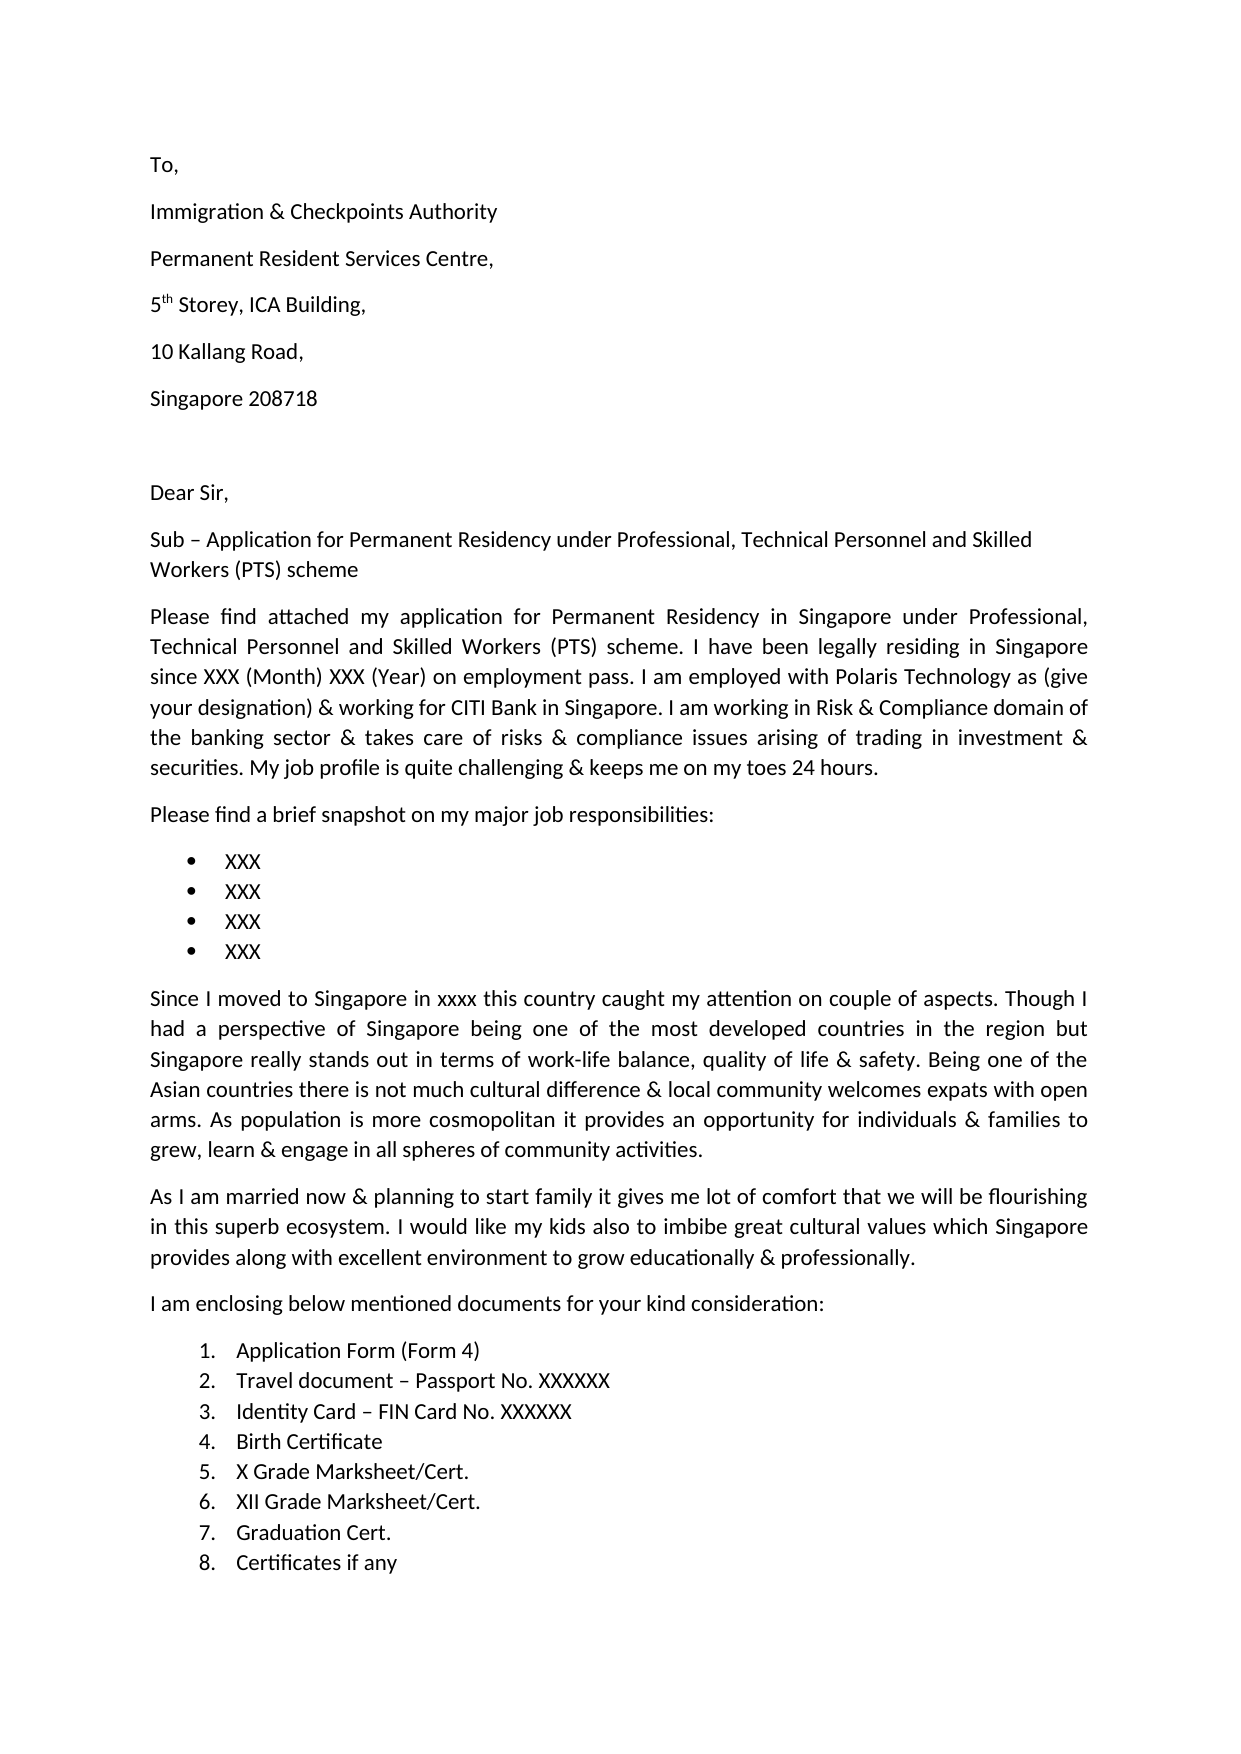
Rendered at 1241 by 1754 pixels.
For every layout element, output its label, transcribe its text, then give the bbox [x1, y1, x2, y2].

list X Grade Marksheet/Cert. [198, 1457, 1090, 1485]
text Please find attached my application for Permanent Residency in Singapore under Professional, Technical Personnel and Skilled Workers (PTS) scheme. I have been legally residing in Singapore since XXX (Month) XXX (Year) on employment pass. I am employed with Polaris Technology as (give your designation) & working for CITI Bank in Singapore. I am working in Risk & Compliance domain of the banking sector & takes care of risks & compliance issues arising of trading in investment & securities. My job profile is quite challenging & keeps me on my toes 24 hours. [150, 602, 1090, 781]
text Since I moved to Singapore in xxxx this country caught my attention on couple of aspects. Though I had a perspective of Singapore being one of the most developed countries in the region but Singapore really stands out in terms of work-life balance, quality of life & safety. Being one of the Asian countries there is not much cultural difference & local community welcomes expats with open arms. As population is more cosmopolitan it provides an opportunity for individuals & families to grew, learn & engage in all spheres of community activities. [150, 984, 1090, 1163]
list Identity Card – FIN Card No. XXXXXX [198, 1397, 1090, 1425]
list Birth Certificate [198, 1427, 1090, 1455]
text 5th Storey, ICA Building, [150, 291, 1090, 319]
list Graduation Cert. [198, 1518, 1090, 1546]
list XXX [187, 877, 1090, 905]
text 10 Kallang Road, [150, 337, 1090, 366]
text Immigration & Checkpoints Authority [150, 197, 1090, 225]
text Singapore 208718 [150, 384, 1090, 412]
list Travel document – Passport No. XXXXXX [198, 1367, 1090, 1395]
text As I am married now & planning to start family it gives me lot of comfort that we will be flourishing in this superb ecosystem. I would like my kids also to imbibe great cultural values which Singapore provides along with excellent environment to grow educationally & professionally. [150, 1182, 1090, 1271]
text I am enclosing below mentioned documents for your kind consideration: [150, 1289, 1090, 1318]
list XXX [187, 847, 1090, 875]
list XII Grade Marksheet/Cert. [198, 1487, 1090, 1516]
list XXX [187, 907, 1090, 935]
text Sub – Application for Permanent Residency under Professional, Technical Personnel and Skilled Workers (PTS) scheme [150, 525, 1090, 583]
text Dear Sir, [150, 478, 1090, 506]
text Please find a brief snapshot on my major job responsibilities: [150, 800, 1090, 828]
list Certificates if any [198, 1548, 1090, 1576]
list Application Form (Form 4) [198, 1336, 1090, 1364]
text To, [150, 150, 1090, 178]
list XXX [187, 937, 1090, 966]
text Permanent Resident Services Centre, [150, 244, 1090, 272]
